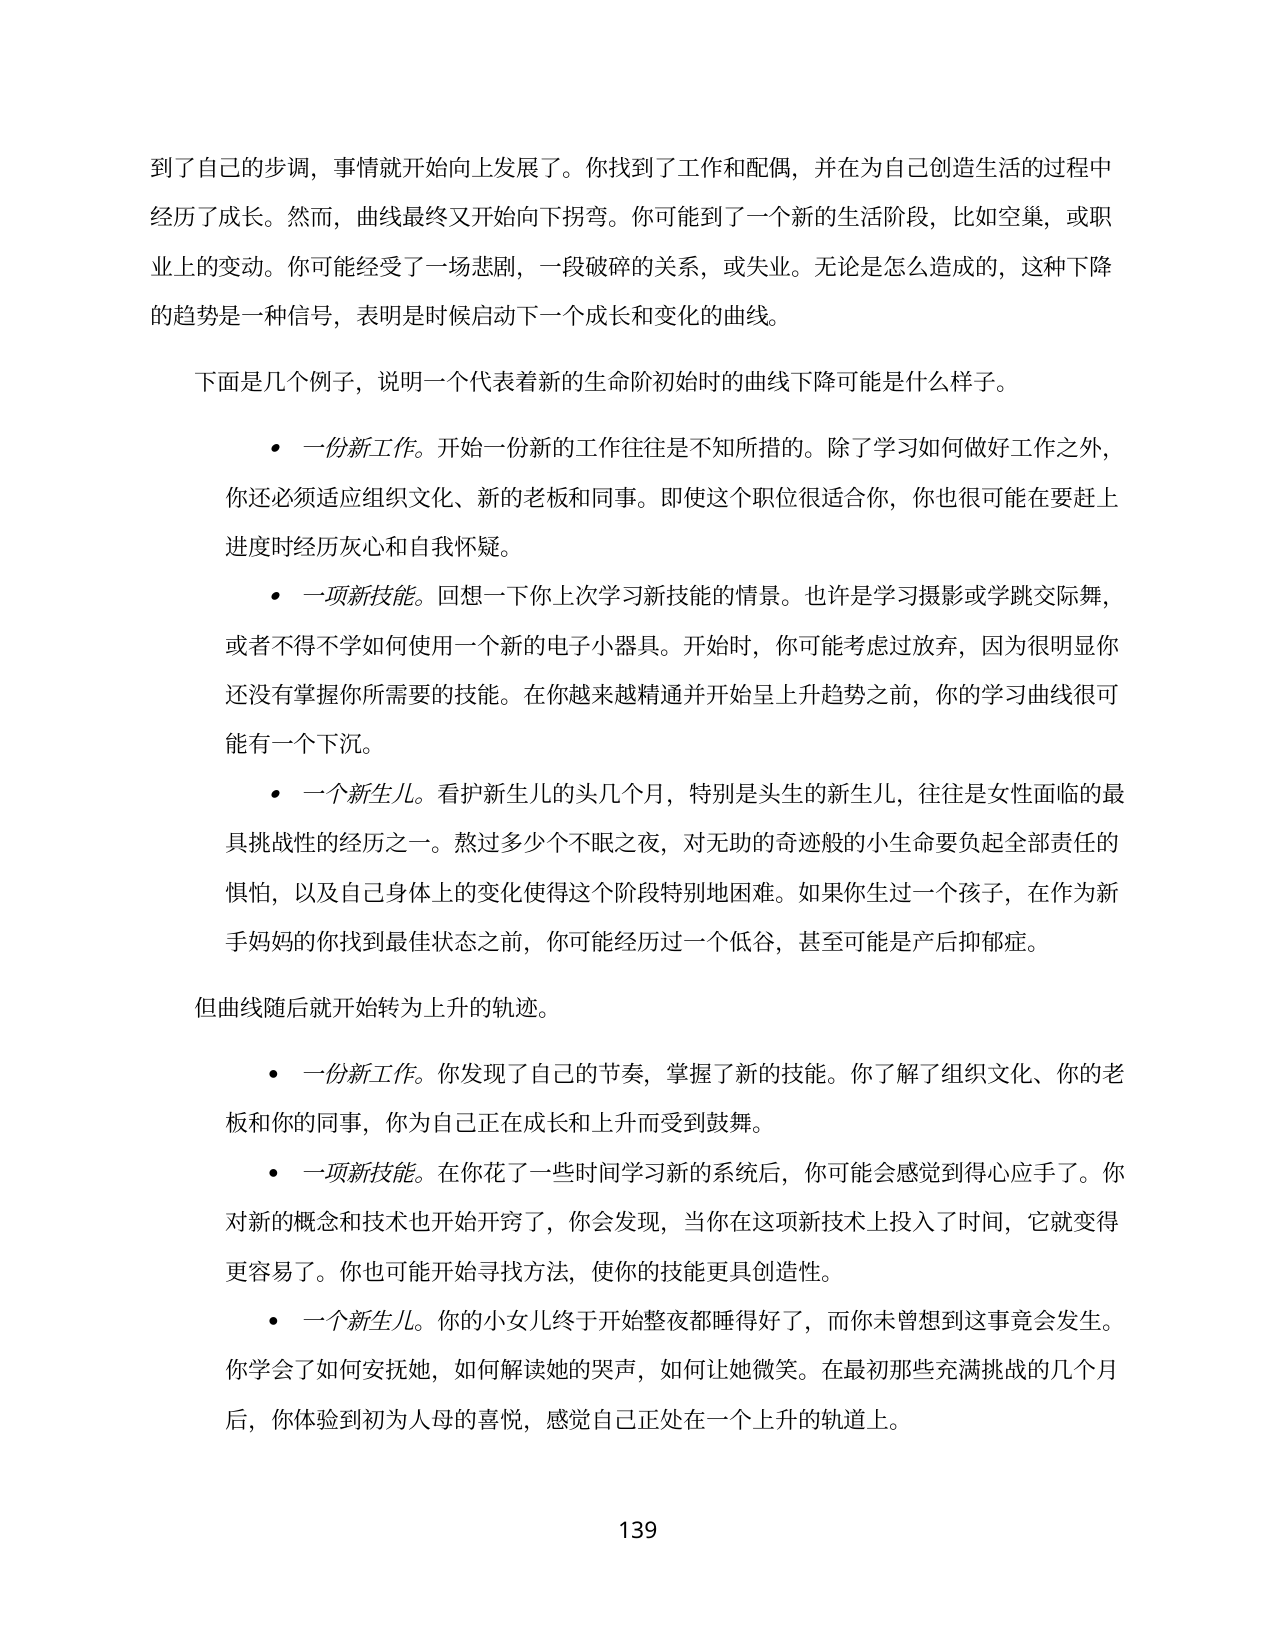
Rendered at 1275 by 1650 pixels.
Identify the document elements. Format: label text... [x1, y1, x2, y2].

text 下面是几个例子，说明一个代表着新的生命阶初始时的曲线下降可能是什么样子。 [150, 364, 1125, 397]
list 一项新技能。在你花了一些时间学习新的系统后，你可能会感觉到得心应手了。你对新的概念和技术也开始开窍了，你会发现，当你在这项新技术上投入了时间，它就变得更容易了。你也可能开始寻找方法，使你的技能更具创造性。 [225, 1155, 1125, 1286]
list 一份新工作。你发现了自己的节奏，掌握了新的技能。你了解了组织文化、你的老板和你的同事，你为自己正在成长和上升而受到鼓舞。 [225, 1056, 1125, 1138]
list 一个新生儿。看护新生儿的头几个月，特别是头生的新生儿，往往是女性面临的最具挑战性的经历之一。熬过多少个不眠之夜，对无助的奇迹般的小生命要负起全部责任的惧怕，以及自己身体上的变化使得这个阶段特别地困难。如果你生过一个孩子，在作为新手妈妈的你找到最佳状态之前，你可能经历过一个低谷，甚至可能是产后抑郁症。 [225, 776, 1125, 957]
list 一个新生儿。你的小女儿终于开始整夜都睡得好了，而你未曾想到这事竟会发生。你学会了如何安抚她，如何解读她的哭声，如何让她微笑。在最初那些充满挑战的几个月后，你体验到初为人母的喜悦，感觉自己正处在一个上升的轨道上。 [225, 1303, 1125, 1434]
list 一项新技能。回想一下你上次学习新技能的情景。也许是学习摄影或学跳交际舞，或者不得不学如何使用一个新的电子小器具。开始时，你可能考虑过放弃，因为很明显你还没有掌握你所需要的技能。在你越来越精通并开始呈上升趋势之前，你的学习曲线很可能有一个下沉。 [225, 578, 1125, 759]
text 但曲线随后就开始转为上升的轨迹。 [150, 990, 1125, 1023]
list 一份新工作。开始一份新的工作往往是不知所措的。除了学习如何做好工作之外，你还必须适应组织文化、新的老板和同事。即使这个职位很适合你，你也很可能在要赶上进度时经历灰心和自我怀疑。 [225, 430, 1125, 562]
